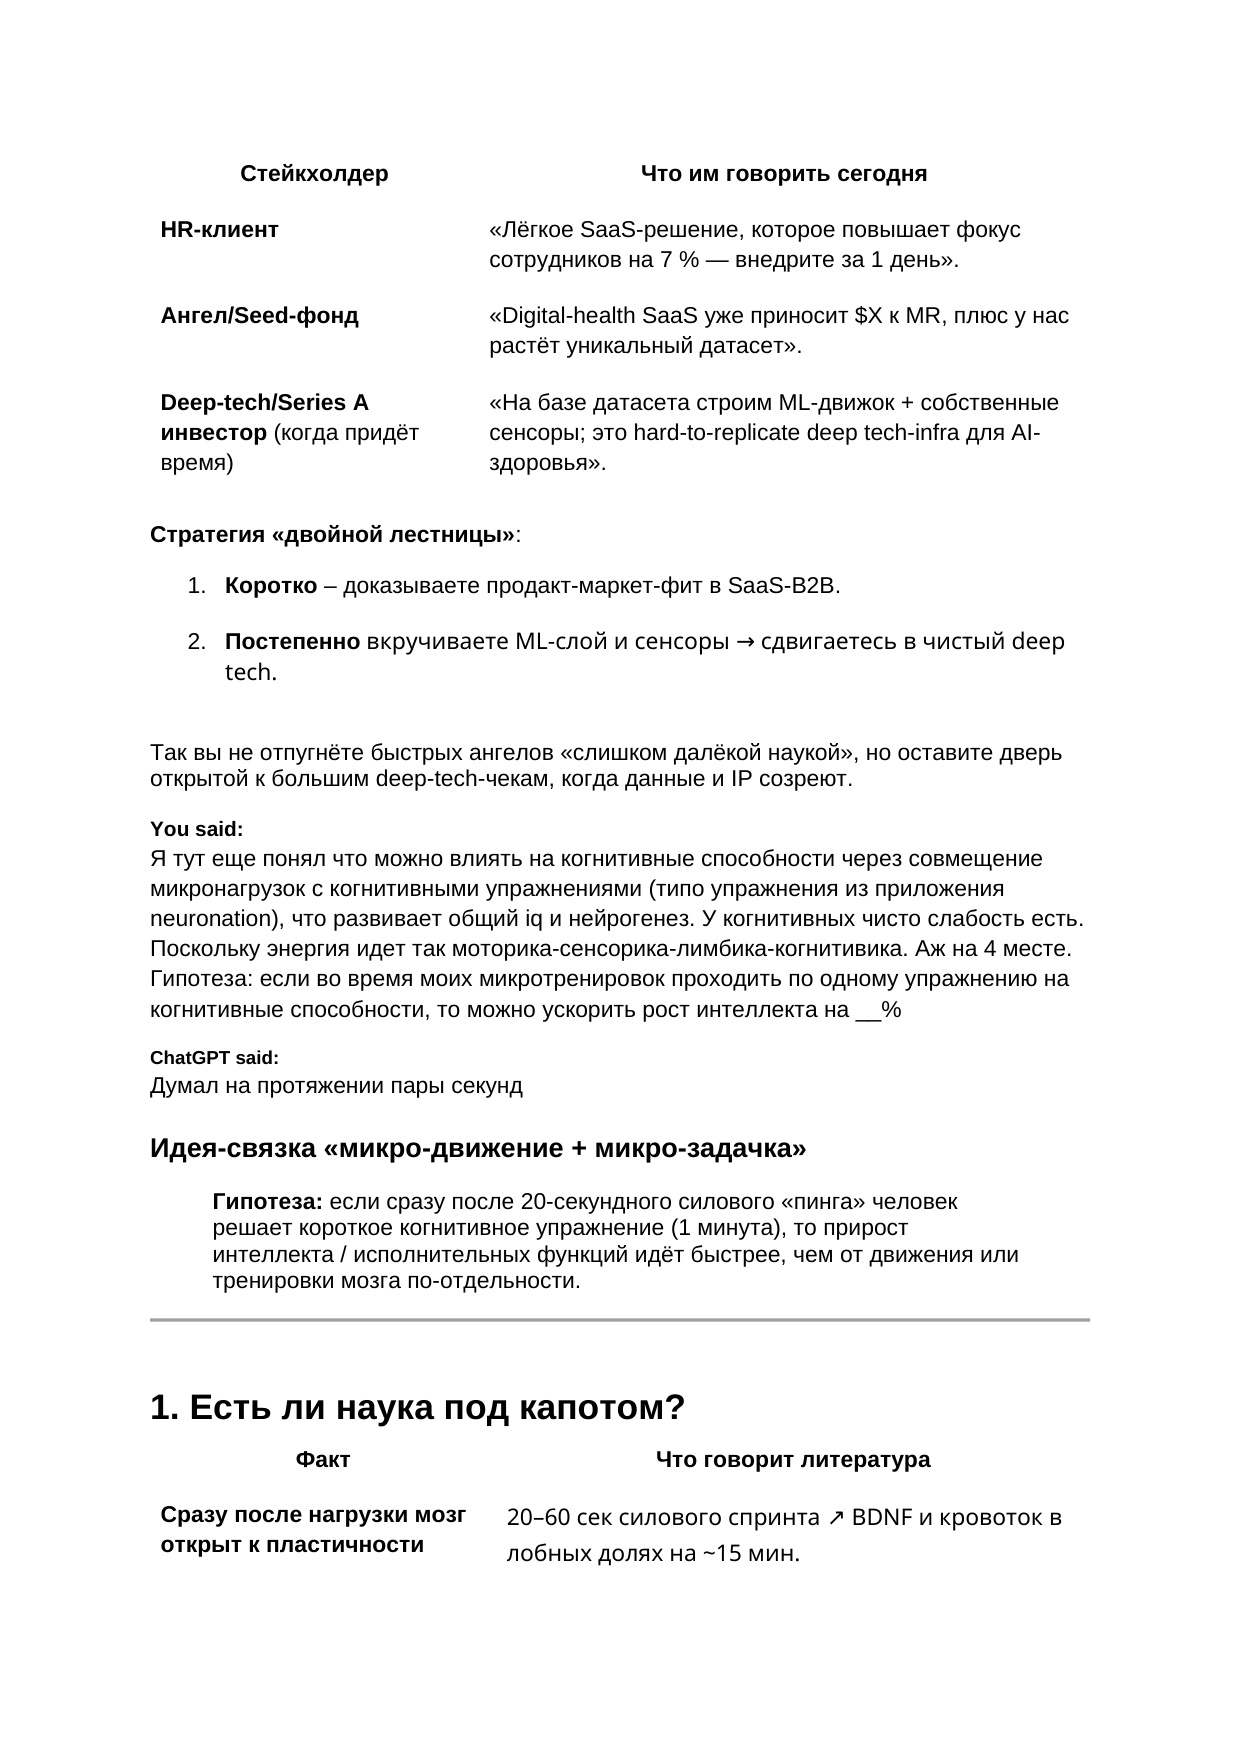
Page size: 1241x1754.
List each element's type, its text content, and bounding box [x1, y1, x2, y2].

text Так вы не отпугнёте быстрых ангелов «слишком далёкой наукой», но оставите дверь открытой к большим deep-tech-чекам, когда данные и IP созреют. [150, 739, 1090, 791]
subtitle You said: [150, 816, 1090, 840]
text Думал на протяжении пары секунд [150, 1072, 1090, 1099]
text Гипотеза: если сразу после 20-секундного силового «пинга» человек решает короткое когнитивное упражнение (1 минута), то прирост интеллекта / исполнительных функций идёт быстрее, чем от движения или тренировки мозга по-отдельности. [212, 1188, 1028, 1293]
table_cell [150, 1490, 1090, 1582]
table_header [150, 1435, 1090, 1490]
subtitle ChatGPT said: [150, 1047, 1090, 1068]
text Стратегия «двойной лестницы»: [150, 521, 1090, 547]
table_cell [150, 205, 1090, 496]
list Постепенно вкручиваете ML-слой и сенсоры → сдвигаетесь в чистый deep tech. [187, 625, 1090, 714]
text Я тут еще понял что можно влиять на когнитивные способности через совмещение микронагрузок с когнитивными упражнениями (типо упражнения из приложения neuronation), что развивает общий iq и нейрогенез. У когнитивных чисто слабость есть. Поскольку энергия идет так моторика-сенсорика-лимбика-когнитивика. Аж на 4 месте. Гипотеза: если во время моих микротренировок проходить по одному упражнению на когнитивные способности, то можно ускорить рост интеллекта на __% [150, 844, 1090, 1022]
subtitle Идея-связка «микро-движение + микро-задачка» [150, 1132, 1090, 1163]
list Коротко – доказываете продакт-маркет-фит в SaaS-B2B. [187, 572, 1090, 625]
subtitle 1. Есть ли наука под капотом? [150, 1386, 1090, 1427]
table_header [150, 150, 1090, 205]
